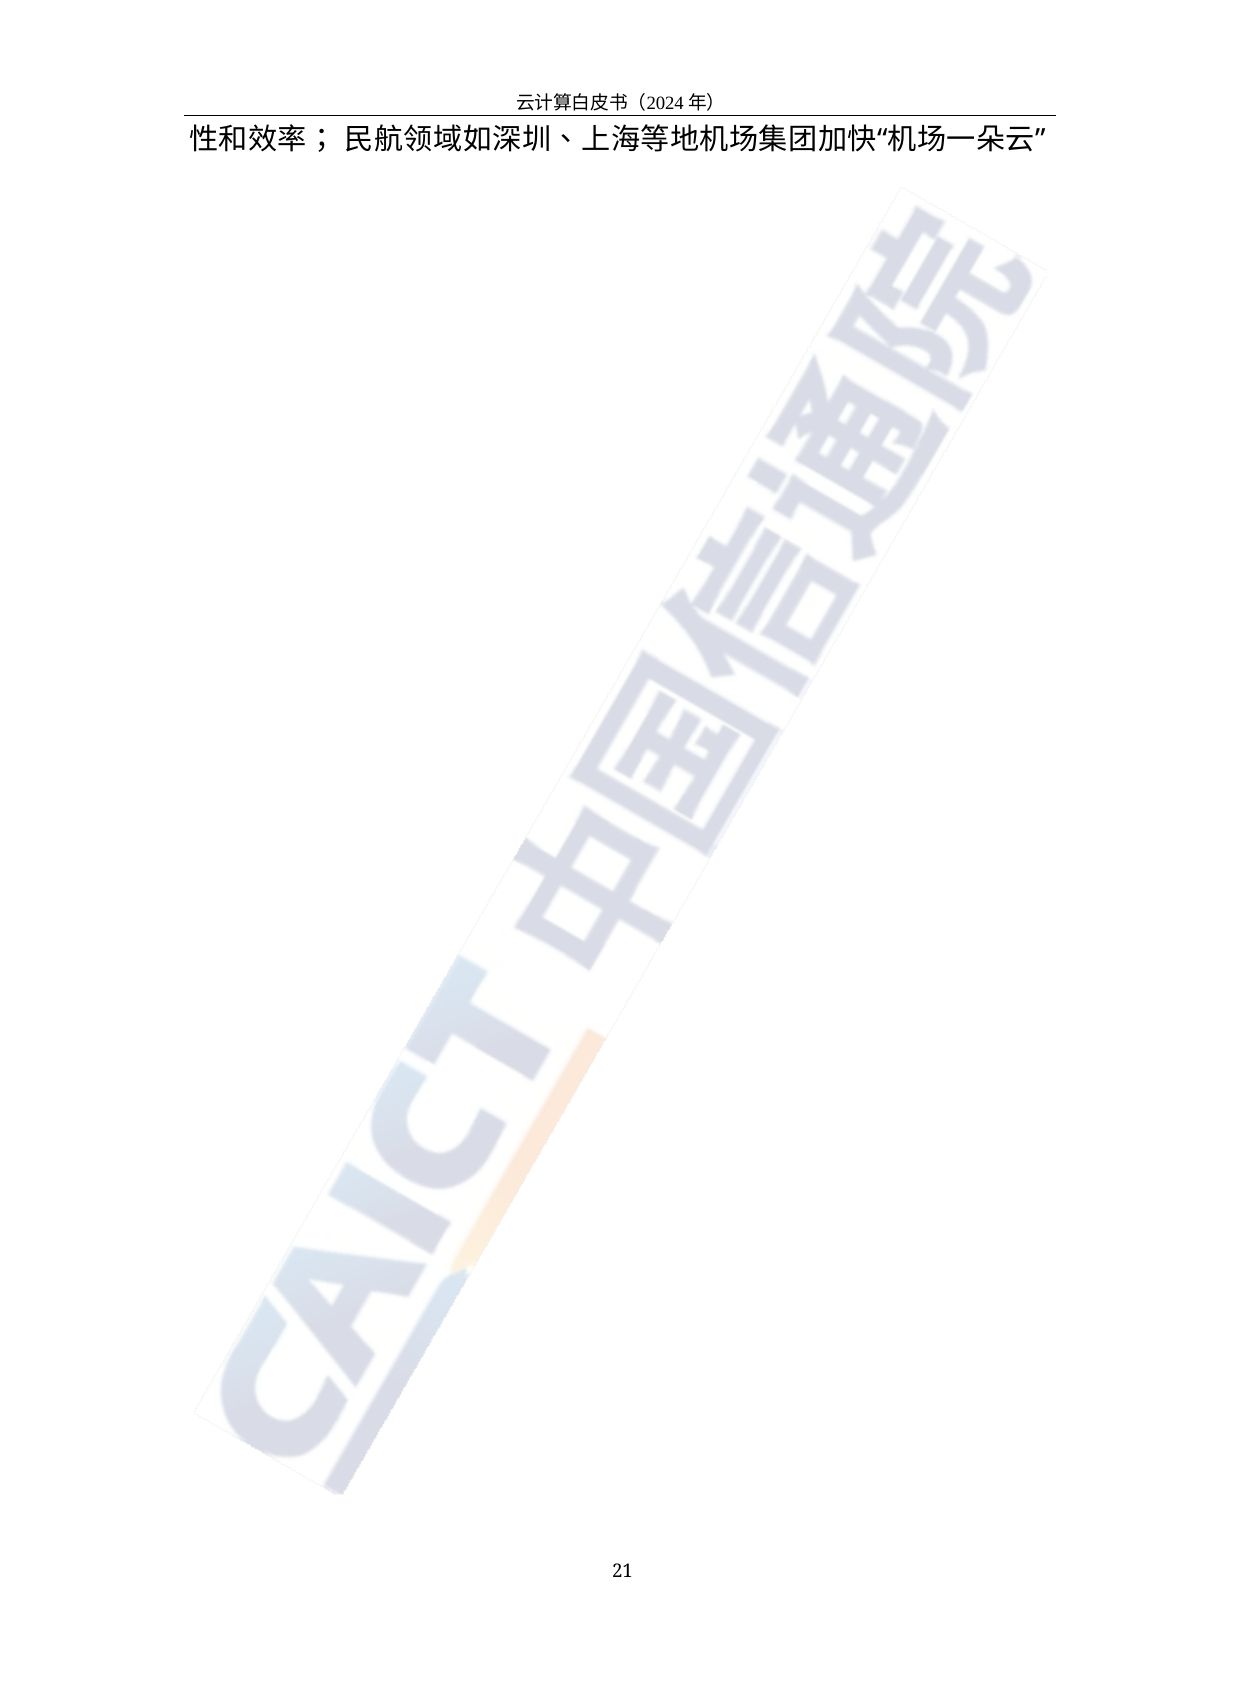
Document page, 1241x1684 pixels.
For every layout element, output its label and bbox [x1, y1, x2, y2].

text [189, 118, 1082, 158]
picture [194, 187, 1047, 1496]
